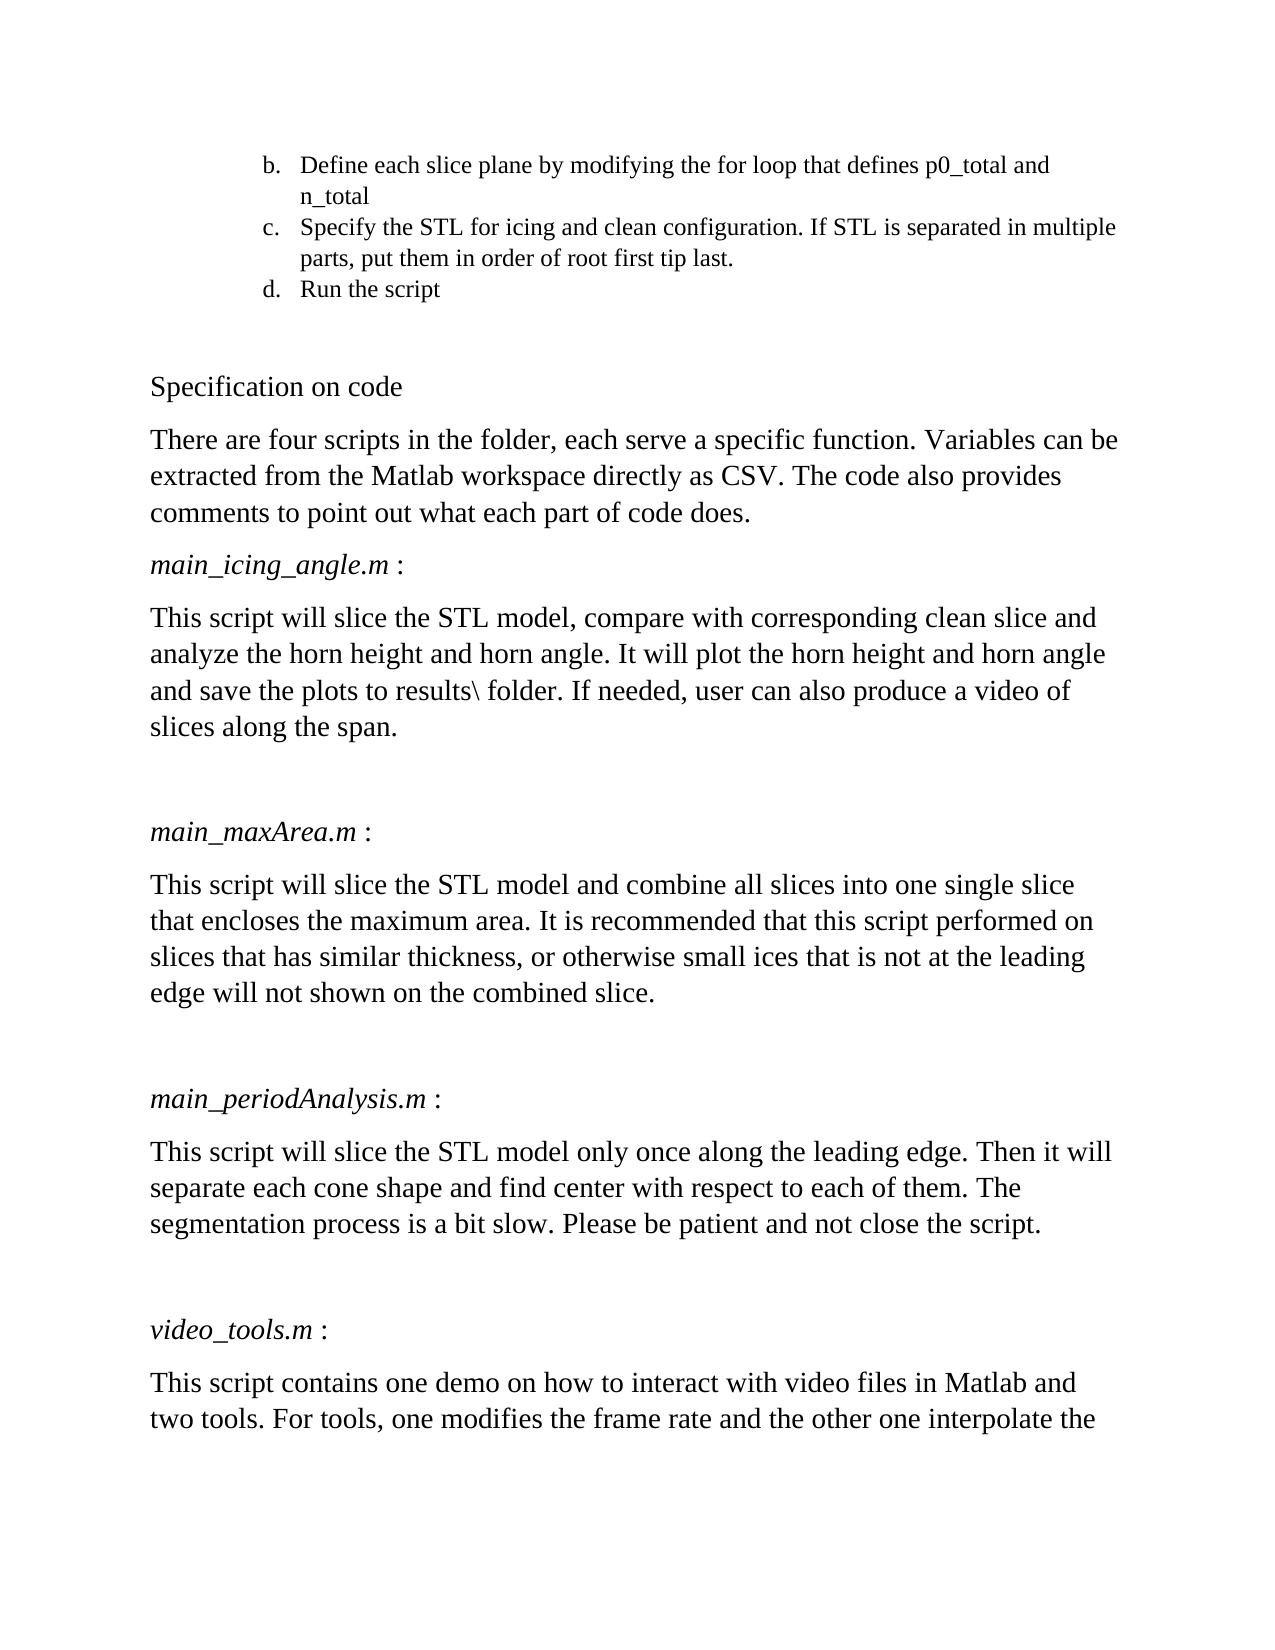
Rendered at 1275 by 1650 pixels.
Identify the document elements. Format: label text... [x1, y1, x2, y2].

text This script will slice the STL model, compare with corresponding clean slice and analyze the horn height and horn angle. It will plot the horn height and horn angle and save the plots to results\ folder. If needed, user can also produce a video of slices along the span. [150, 600, 1125, 742]
list Specify the STL for icing and clean configuration. If STL is separated in multiple parts, put them in order of root first tip last. [262, 212, 1125, 272]
text This script will slice the STL model only once along the leading edge. Then it will separate each cone shape and find center with respect to each of them. The segmentation process is a bit slow. Please be patient and not close the script. [150, 1134, 1125, 1240]
text main_periodAnalysis.m : [150, 1081, 1125, 1115]
text There are four scripts in the folder, each serve a specific function. Variables can be extracted from the Matlab workspace directly as CSV. The code also provides comments to point out what each part of code does. [150, 422, 1125, 528]
list Define each slice plane by modifying the for loop that defines p0_total and n_total [262, 150, 1125, 210]
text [150, 1365, 1125, 1434]
text video_tools.m : [150, 1312, 1125, 1346]
text main_icing_angle.m : [150, 547, 1125, 581]
text main_maxArea.m : [150, 814, 1125, 848]
text This script will slice the STL model and combine all slices into one single slice that encloses the maximum area. It is recommended that this script performed on slices that has similar thickness, or otherwise small ices that is not at the leading edge will not shown on the combined slice. [150, 867, 1125, 1009]
list Run the script [262, 274, 1125, 303]
text Specification on code [150, 369, 1125, 403]
